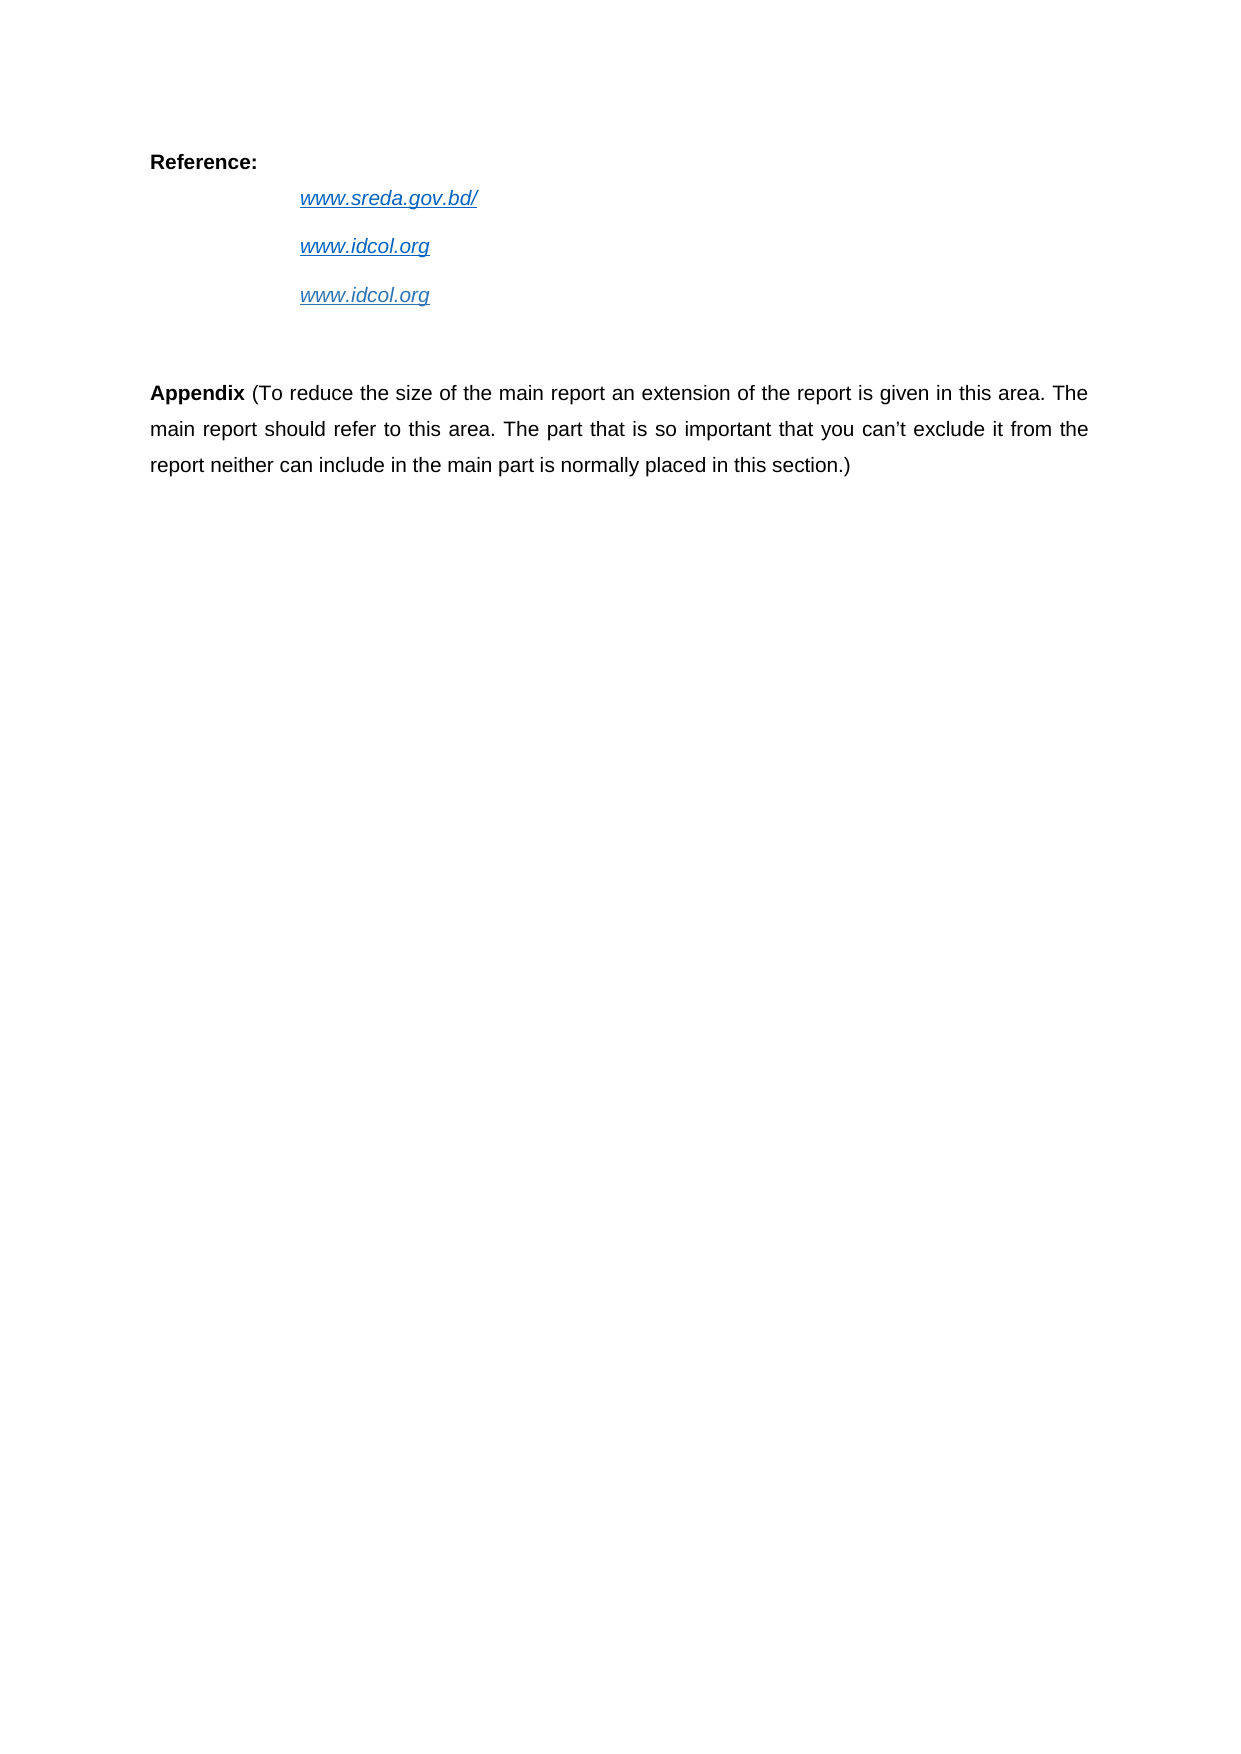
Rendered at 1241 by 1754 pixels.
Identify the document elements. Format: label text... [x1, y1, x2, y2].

text www.sreda.gov.bd/ [225, 186, 1090, 210]
text Appendix (To reduce the size of the main report an extension of the report is given in this area. The main report should refer to this area. The part that is so important that you can’t exclude it from the report neither can include in the main part is normally placed in this section.) [150, 381, 1090, 477]
text Reference: [150, 150, 1090, 174]
text www.idcol.org [150, 234, 1090, 258]
text www.idcol.org [150, 283, 1090, 307]
